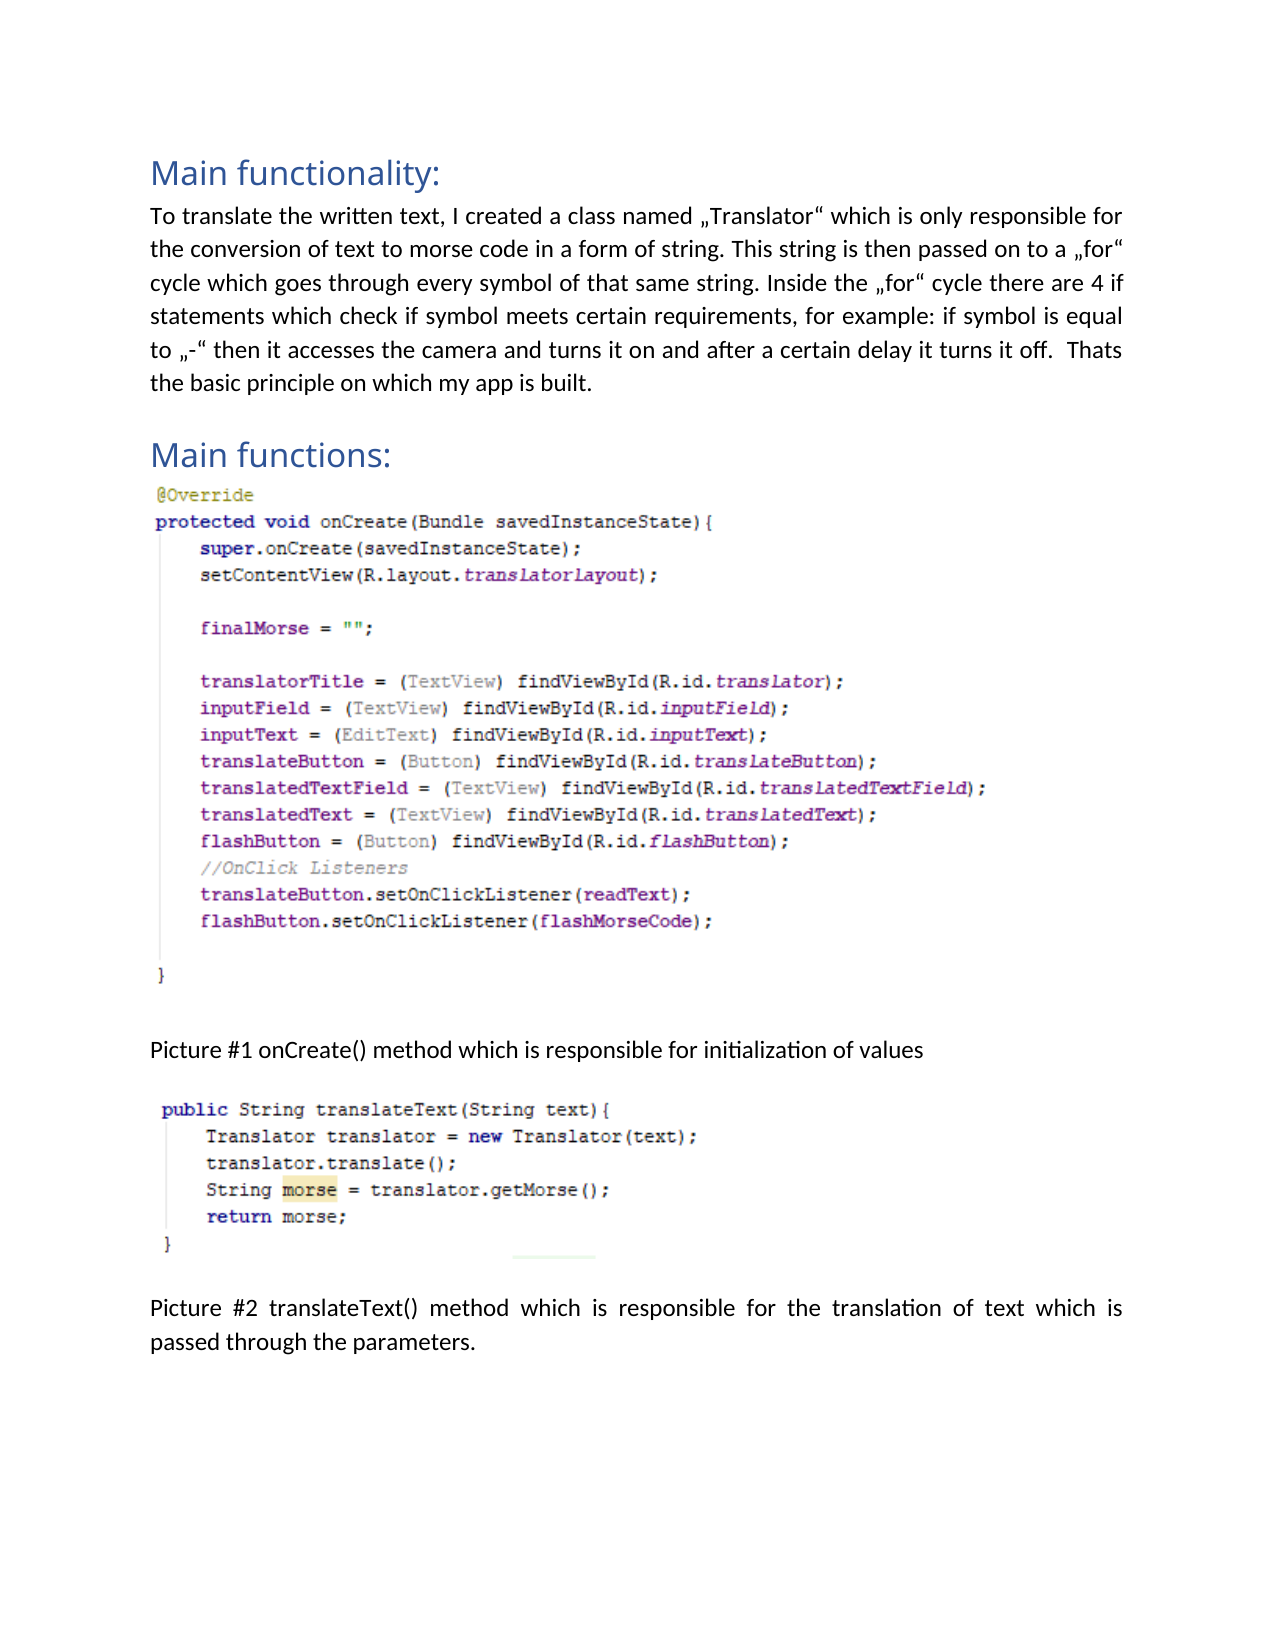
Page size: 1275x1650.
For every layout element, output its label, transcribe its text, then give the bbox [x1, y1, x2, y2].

text Picture #1 onCreate() method which is responsible for initialization of values [150, 1034, 1125, 1064]
text To translate the written text, I created a class named „Translator“ which is only responsible for the conversion of text to morse code in a form of string. This string is then passed on to a „for“ cycle which goes through every symbol of that same string. Inside the „for“ cycle there are 4 if statements which check if symbol meets certain requirements, for example: if symbol is equal to „-“ then it accesses the camera and turns it on and after a certain delay it turns it off. Thats the basic principle on which my app is built. [150, 200, 1125, 398]
subtitle Main functions: [150, 432, 1125, 477]
text Picture #2 translateText() method which is responsible for the translation of text which is passed through the parameters. [150, 1292, 1125, 1356]
picture [150, 481, 1010, 1001]
picture [150, 1097, 721, 1259]
subtitle Main functionality: [150, 150, 1125, 195]
